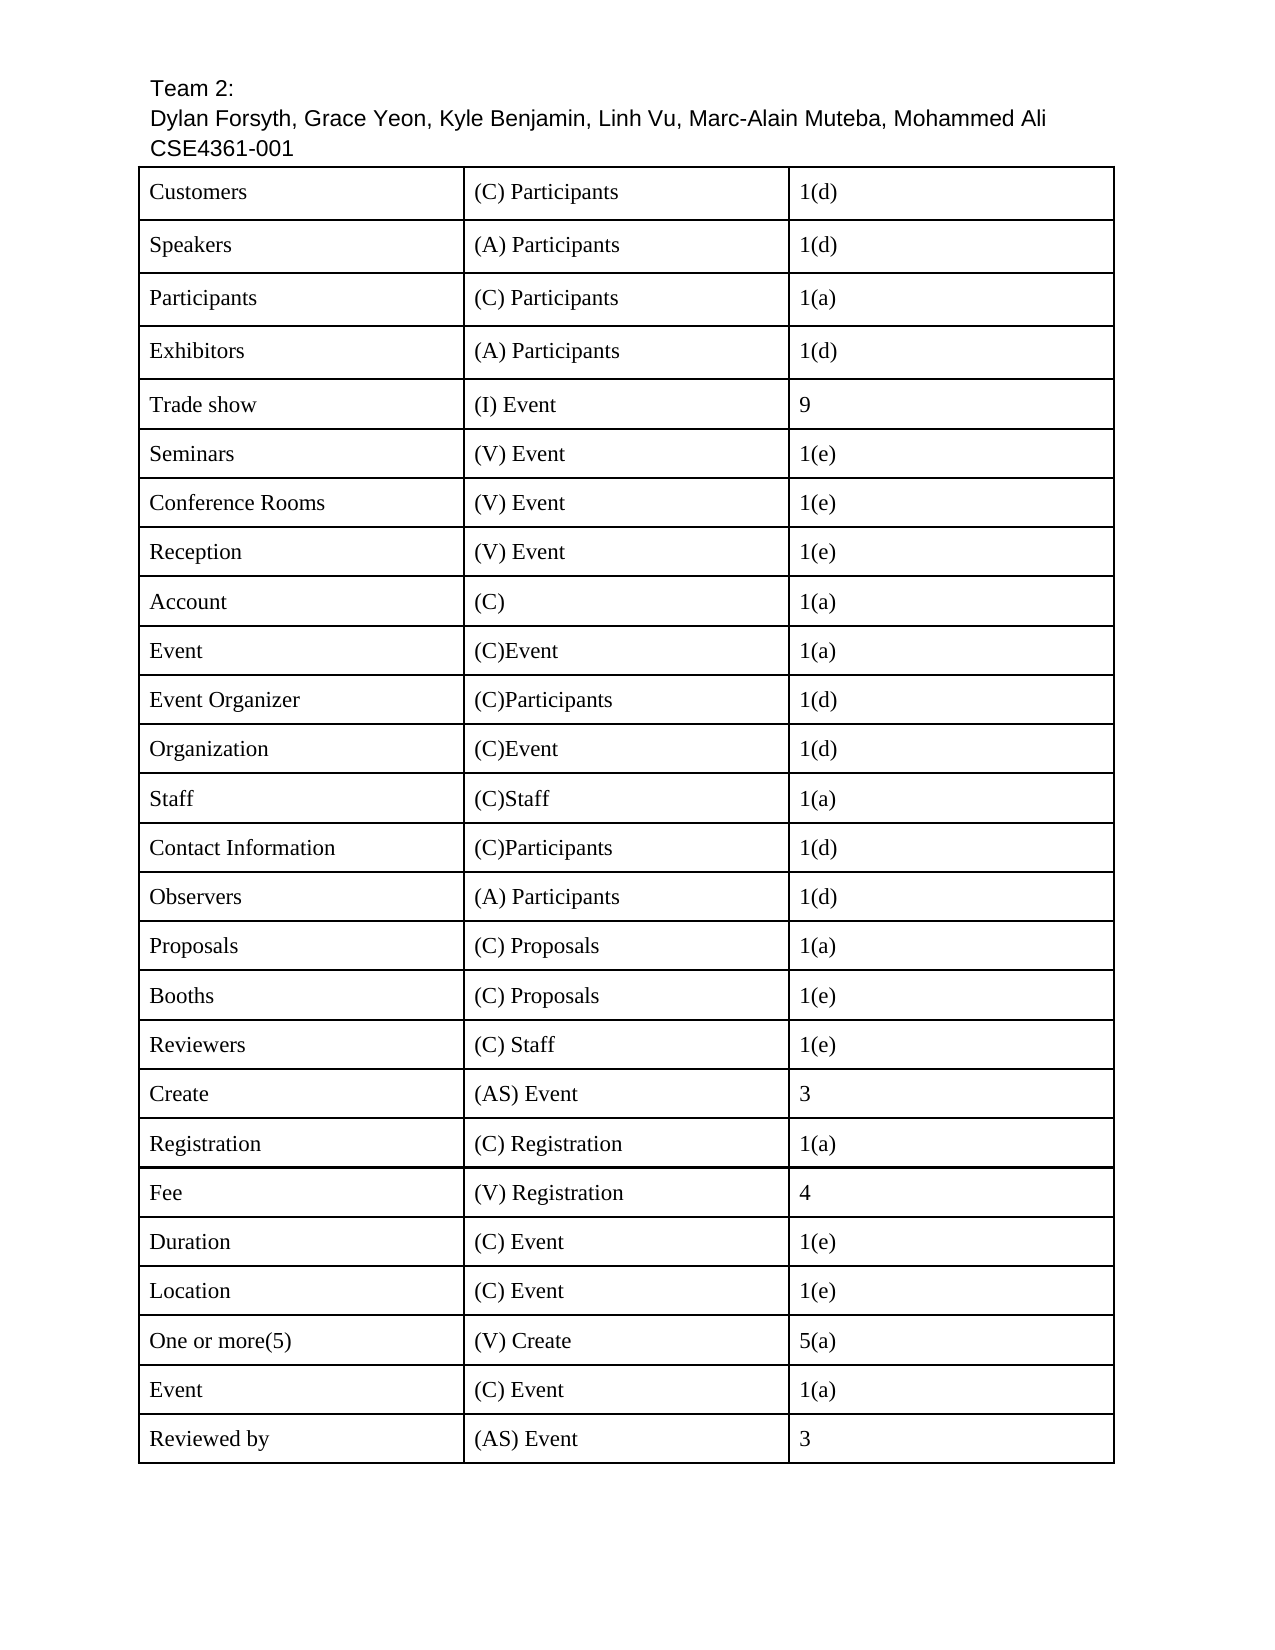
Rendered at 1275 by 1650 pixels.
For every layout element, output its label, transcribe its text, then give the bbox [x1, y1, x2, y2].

table_cell (A) Participants [465, 873, 788, 920]
table_cell 1(a) [790, 274, 1113, 325]
table_cell (C)Event [465, 627, 788, 674]
table_cell (AS) Event [465, 1415, 788, 1462]
table_cell (C) Proposals [465, 971, 788, 1019]
table_cell 1(d) [790, 873, 1113, 920]
table_cell One or more(5) [140, 1316, 463, 1363]
table_cell Registration [140, 1119, 463, 1166]
table_cell (C) Participants [465, 274, 788, 325]
table_cell 1(e) [790, 1218, 1113, 1265]
table_cell (V) Event [465, 528, 788, 575]
table_cell 1(d) [790, 824, 1113, 871]
table_cell (C)Participants [465, 824, 788, 871]
table_cell 4 [790, 1169, 1113, 1216]
table_cell (C) Proposals [465, 922, 788, 969]
table_cell Exhibitors [140, 327, 463, 378]
table_cell 1(a) [790, 1366, 1113, 1413]
table_cell (C)Participants [465, 676, 788, 723]
table_cell (C) Event [465, 1366, 788, 1413]
table_cell Account [140, 577, 463, 624]
table_cell (C)Staff [465, 774, 788, 822]
table_cell Participants [140, 274, 463, 325]
table_cell Proposals [140, 922, 463, 969]
table_cell (C) Participants [465, 168, 788, 219]
table_cell 1(a) [790, 774, 1113, 822]
table_cell 1(e) [790, 971, 1113, 1019]
table_cell Customers [140, 168, 463, 219]
table_cell (C) [465, 577, 788, 624]
table_cell 1(d) [790, 725, 1113, 772]
table_cell Observers [140, 873, 463, 920]
table_cell (C) Event [465, 1267, 788, 1314]
table_cell (AS) Event [465, 1070, 788, 1117]
table_cell Location [140, 1267, 463, 1314]
table_cell (A) Participants [465, 327, 788, 378]
table_cell Seminars [140, 430, 463, 477]
table_cell Staff [140, 774, 463, 822]
table_cell (A) Participants [465, 221, 788, 272]
table_cell 1(e) [790, 528, 1113, 575]
table_cell 1(e) [790, 479, 1113, 526]
table_cell Event [140, 627, 463, 674]
table_cell 1(a) [790, 922, 1113, 969]
table_cell Create [140, 1070, 463, 1117]
table_cell 1(e) [790, 1021, 1113, 1068]
table_cell 1(d) [790, 327, 1113, 378]
table_cell Reviewed by [140, 1415, 463, 1462]
table_cell Trade show [140, 380, 463, 427]
table_cell Speakers [140, 221, 463, 272]
table_cell 5(a) [790, 1316, 1113, 1363]
table_cell (C) Staff [465, 1021, 788, 1068]
table_cell (C) Registration [465, 1119, 788, 1166]
table_cell 1(a) [790, 627, 1113, 674]
table_cell Reception [140, 528, 463, 575]
table_cell Conference Rooms [140, 479, 463, 526]
table_cell 1(d) [790, 221, 1113, 272]
table_cell Booths [140, 971, 463, 1019]
table_cell Event [140, 1366, 463, 1413]
table_cell Event Organizer [140, 676, 463, 723]
table_cell 3 [790, 1070, 1113, 1117]
table_cell 1(e) [790, 430, 1113, 477]
table_cell (V) Registration [465, 1169, 788, 1216]
table_cell (V) Create [465, 1316, 788, 1363]
table_cell (V) Event [465, 430, 788, 477]
table_cell 1(d) [790, 168, 1113, 219]
table_cell 1(a) [790, 577, 1113, 624]
table_cell Duration [140, 1218, 463, 1265]
table_cell Contact Information [140, 824, 463, 871]
table_cell 1(d) [790, 676, 1113, 723]
table_cell (I) Event [465, 380, 788, 427]
table_cell (V) Event [465, 479, 788, 526]
table_cell 9 [790, 380, 1113, 427]
table_cell Organization [140, 725, 463, 772]
table_cell (C) Event [465, 1218, 788, 1265]
table_cell 1(e) [790, 1267, 1113, 1314]
table_cell Fee [140, 1169, 463, 1216]
table_cell (C)Event [465, 725, 788, 772]
table_cell 1(a) [790, 1119, 1113, 1166]
table_cell Reviewers [140, 1021, 463, 1068]
table_cell 3 [790, 1415, 1113, 1462]
